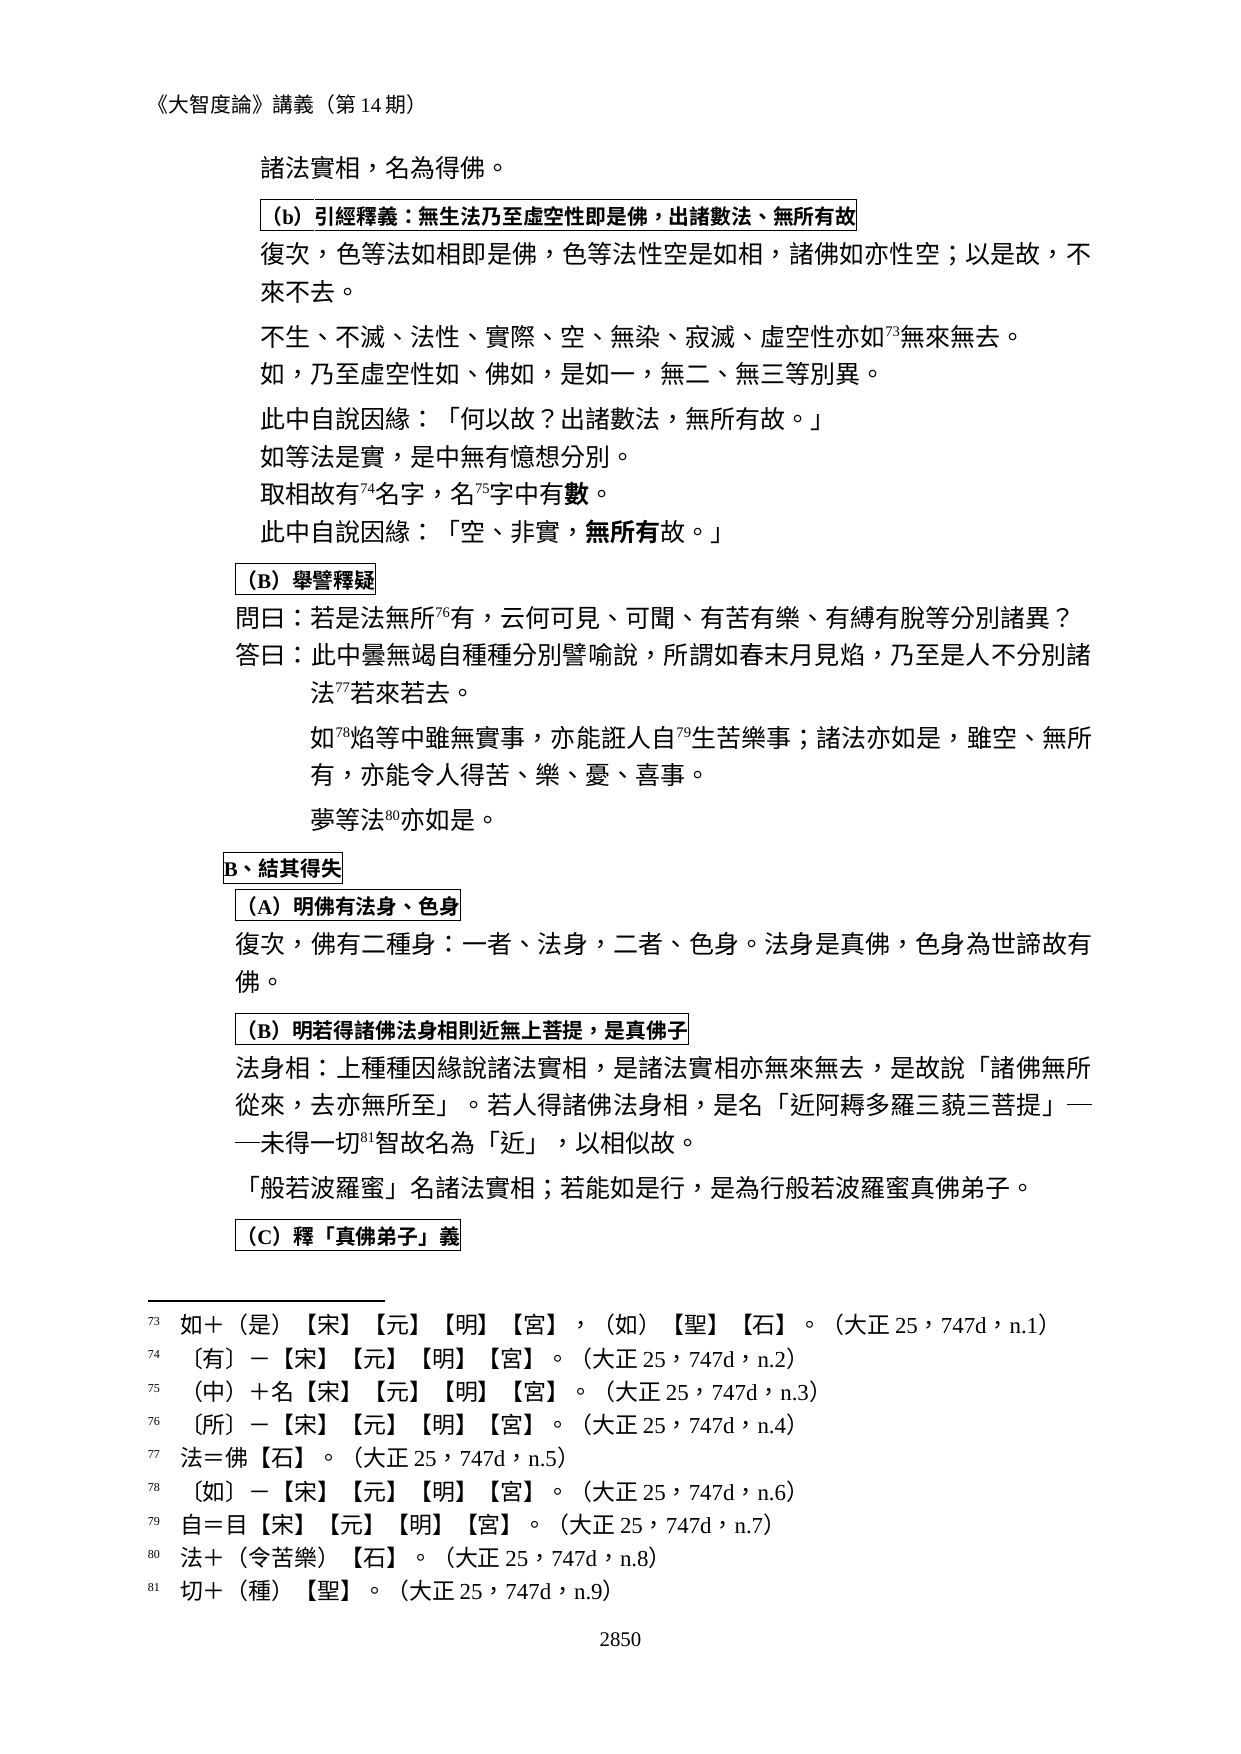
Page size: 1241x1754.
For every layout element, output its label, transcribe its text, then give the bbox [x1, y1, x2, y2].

text （B）舉譬釋疑 [235, 560, 1092, 598]
text 取相故有名字，名字中有數。 [260, 474, 1092, 511]
text （A）明佛有法身、色身 [235, 886, 1092, 924]
text 如焰等中雖無實事，亦能誑人自生苦樂事；諸法亦如是，雖空、無所有，亦能令人得苦、樂、憂、喜事。 [310, 718, 1092, 793]
text 又佛常寂滅、無戲論相；若人（）分別、戲論常寂滅事，是人亦墮邪見。離是有、無二邊，處中道，即是諸法實相。諸法實相即是佛。何以故？得是諸法實相，名為得佛。 [260, 148, 1092, 185]
text 答曰：此中曇無竭自種種分別譬喻說，所謂如春末月見焰，乃至是人不分別諸法若來若去。 [235, 635, 1092, 710]
text 如等法是實，是中無有憶想分別。 [260, 436, 1092, 474]
text 不生、不滅、法性、實際、空、無染、寂滅、虛空性亦如無來無去。 [260, 316, 1092, 354]
text B、結其得失 [223, 849, 1092, 886]
text 如，乃至虛空性如、佛如，是如一，無二、無三等別異。 [260, 354, 1092, 391]
text （b）引經釋義：無生法乃至虛空性即是佛，出諸數法、無所有故 [260, 196, 1092, 234]
text （C）釋「真佛弟子」義 [235, 1216, 1092, 1254]
text 此中自說因緣：「何以故？出諸數法，無所有故。」 [260, 399, 1092, 436]
text 復次，色等法如相即是佛，色等法性空是如相，諸佛如亦性空；以是故，不來不去。 [260, 234, 1092, 309]
text 夢等法亦如是。 [310, 800, 1092, 838]
text 「般若波羅蜜」名諸法實相；若能如是行，是為行般若波羅蜜真佛弟子。 [235, 1168, 1092, 1205]
text 復次，佛有二種身：一者、法身，二者、色身。法身是真佛，色身為世諦故有佛。 [235, 924, 1092, 999]
text 此中自說因緣：「空、非實，無所有故。」 [260, 511, 1092, 549]
text 問曰：若是法無所有，云何可見、可聞、有苦有樂、有縛有脫等分別諸異？ [235, 598, 1092, 635]
text 法身相：上種種因緣說諸法實相，是諸法實相亦無來無去，是故說「諸佛無所從來，去亦無所至」。若人得諸佛法身相，是名「近阿耨多羅三藐三菩提」──未得一切智故名為「近」，以相似故。 [235, 1048, 1092, 1160]
text （B）明若得諸佛法身相則近無上菩提，是真佛子 [235, 1010, 1092, 1048]
